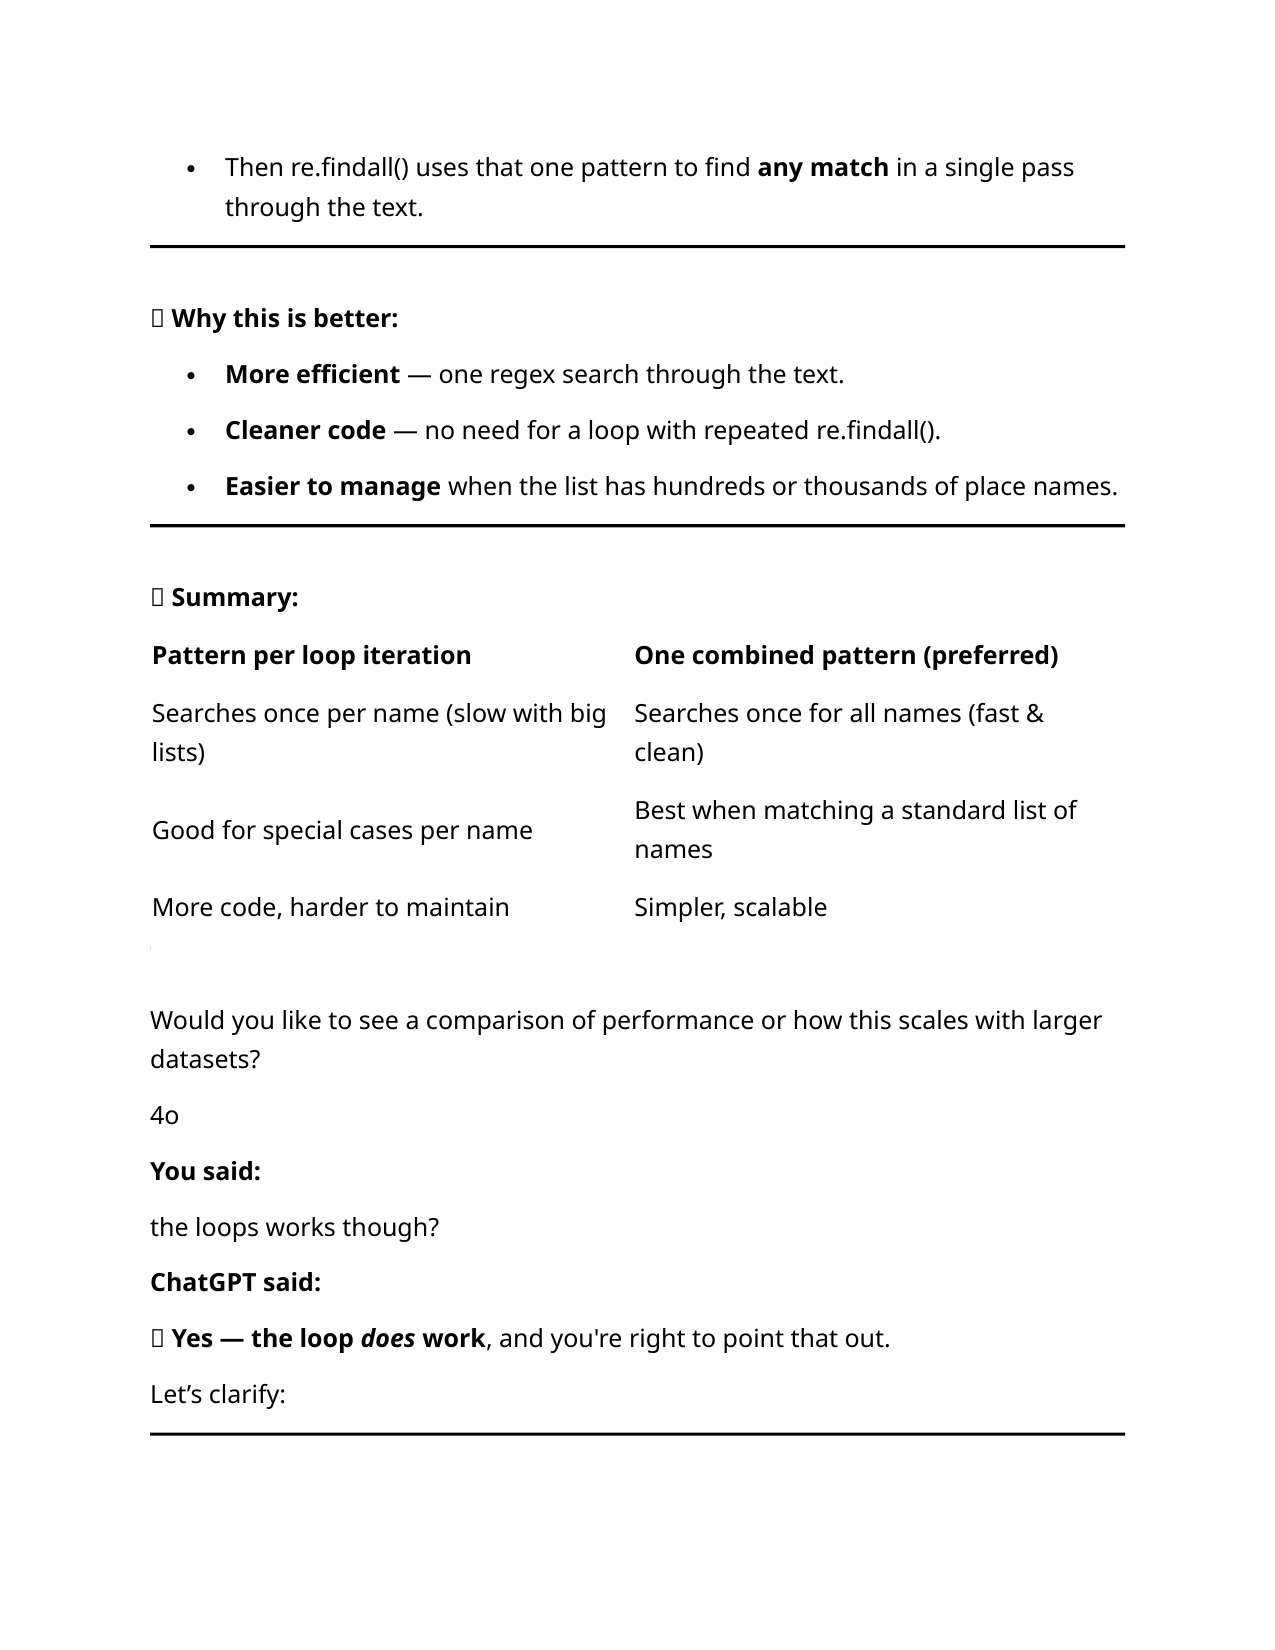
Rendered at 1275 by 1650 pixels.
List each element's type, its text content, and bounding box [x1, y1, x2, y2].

list Then re.findall() uses that one pattern to find any match in a single pass through the text. [187, 150, 1125, 223]
table_cell Searches once for all names (fast & clean) [633, 694, 1121, 791]
text the loops works though? [150, 1209, 1125, 1243]
table_cell Searches once per name (slow with big lists) [150, 694, 632, 791]
table_cell Simpler, scalable [633, 889, 1121, 947]
text 📌 Summary: [150, 580, 1125, 614]
table_cell Best when matching a standard list of names [633, 791, 1121, 888]
table_cell More code, harder to maintain [150, 889, 632, 947]
list Cleaner code — no need for a loop with repeated re.findall(). [187, 412, 1125, 447]
text ChatGPT said: [150, 1265, 1125, 1299]
table_header One combined pattern (preferred) [633, 636, 1121, 694]
table_header Pattern per loop iteration [150, 636, 632, 694]
text You said: [150, 1153, 1125, 1187]
text Would you like to see a comparison of performance or how this scales with larger datasets? [150, 1002, 1125, 1076]
text ✅ Yes — the loop does work, and you're right to point that out. [150, 1321, 1125, 1355]
list Easier to manage when the list has hundreds or thousands of place names. [187, 468, 1125, 502]
list More efficient — one regex search through the text. [187, 357, 1125, 391]
text 💡 Why this is better: [150, 301, 1125, 335]
text 4o [150, 1097, 1125, 1132]
text Let’s clarify: [150, 1377, 1125, 1411]
table_cell Good for special cases per name [150, 791, 632, 888]
